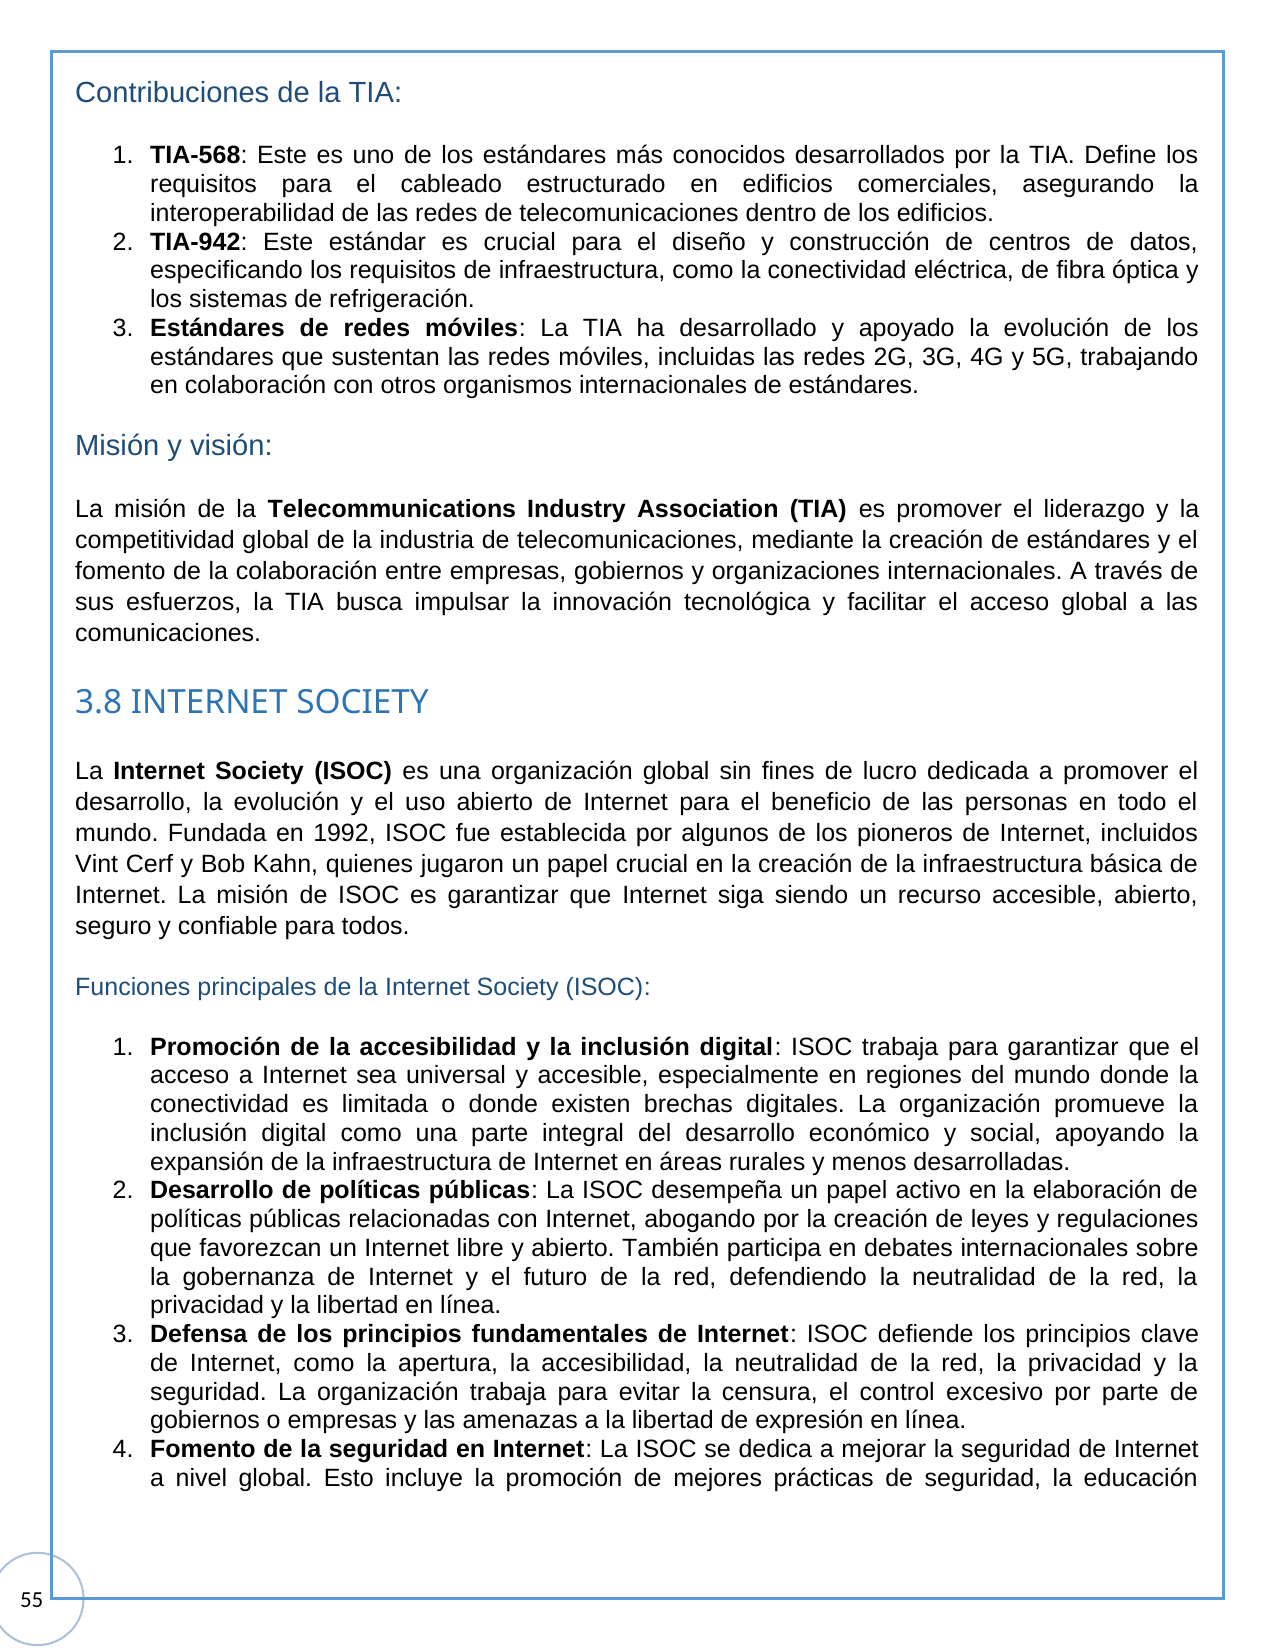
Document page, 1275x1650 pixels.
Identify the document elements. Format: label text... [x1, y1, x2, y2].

list TIA-568: Este es uno de los estándares más conocidos desarrollados por la TIA. Define los requisitos para el cableado estructurado en edificios comerciales, asegurando la interoperabilidad de las redes de telecomunicaciones dentro de los edificios. [112, 140, 1200, 227]
list Estándares de redes móviles: La TIA ha desarrollado y apoyado la evolución de los estándares que sustentan las redes móviles, incluidas las redes 2G, 3G, 4G y 5G, trabajando en colaboración con otros organismos internacionales de estándares. [112, 313, 1200, 399]
list Defensa de los principios fundamentales de Internet: ISOC defiende los principios clave de Internet, como la apertura, la accesibilidad, la neutralidad de la red, la privacidad y la seguridad. La organización trabaja para evitar la censura, el control excesivo por parte de gobiernos o empresas y las amenazas a la libertad de expresión en línea. [112, 1319, 1200, 1434]
subtitle Funciones principales de la Internet Society (ISOC): [75, 971, 1200, 1000]
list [112, 1434, 1200, 1492]
text La misión de la Telecommunications Industry Association (TIA) es promover el liderazgo y la competitividad global de la industria de telecomunicaciones, mediante la creación de estándares y el fomento de la colaboración entre empresas, gobiernos y organizaciones internacionales. A través de sus esfuerzos, la TIA busca impulsar la innovación tecnológica y facilitar el acceso global a las comunicaciones. [75, 493, 1200, 646]
subtitle 3.8 INTERNET SOCIETY [75, 678, 1200, 723]
text La Internet Society (ISOC) es una organización global sin fines de lucro dedicada a promover el desarrollo, la evolución y el uso abierto de Internet para el beneficio de las personas en todo el mundo. Fundada en 1992, ISOC fue establecida por algunos de los pioneros de Internet, incluidos Vint Cerf y Bob Kahn, quienes jugaron un papel crucial en la creación de la infraestructura básica de Internet. La misión de ISOC es garantizar que Internet siga siendo un recurso accesible, abierto, seguro y confiable para todos. [75, 756, 1200, 940]
subtitle Contribuciones de la TIA: [75, 75, 1200, 108]
subtitle Misión y visión: [75, 428, 1200, 462]
list Desarrollo de políticas públicas: La ISOC desempeña un papel activo en la elaboración de políticas públicas relacionadas con Internet, abogando por la creación de leyes y regulaciones que favorezcan un Internet libre y abierto. También participa en debates internacionales sobre la gobernanza de Internet y el futuro de la red, defendiendo la neutralidad de la red, la privacidad y la libertad en línea. [112, 1175, 1200, 1319]
list TIA-942: Este estándar es crucial para el diseño y construcción de centros de datos, especificando los requisitos de infraestructura, como la conectividad eléctrica, de fibra óptica y los sistemas de refrigeración. [112, 227, 1200, 313]
list Promoción de la accesibilidad y la inclusión digital: ISOC trabaja para garantizar que el acceso a Internet sea universal y accesible, especialmente en regiones del mundo donde la conectividad es limitada o donde existen brechas digitales. La organización promueve la inclusión digital como una parte integral del desarrollo económico y social, apoyando la expansión de la infraestructura de Internet en áreas rurales y menos desarrolladas. [112, 1032, 1200, 1175]
